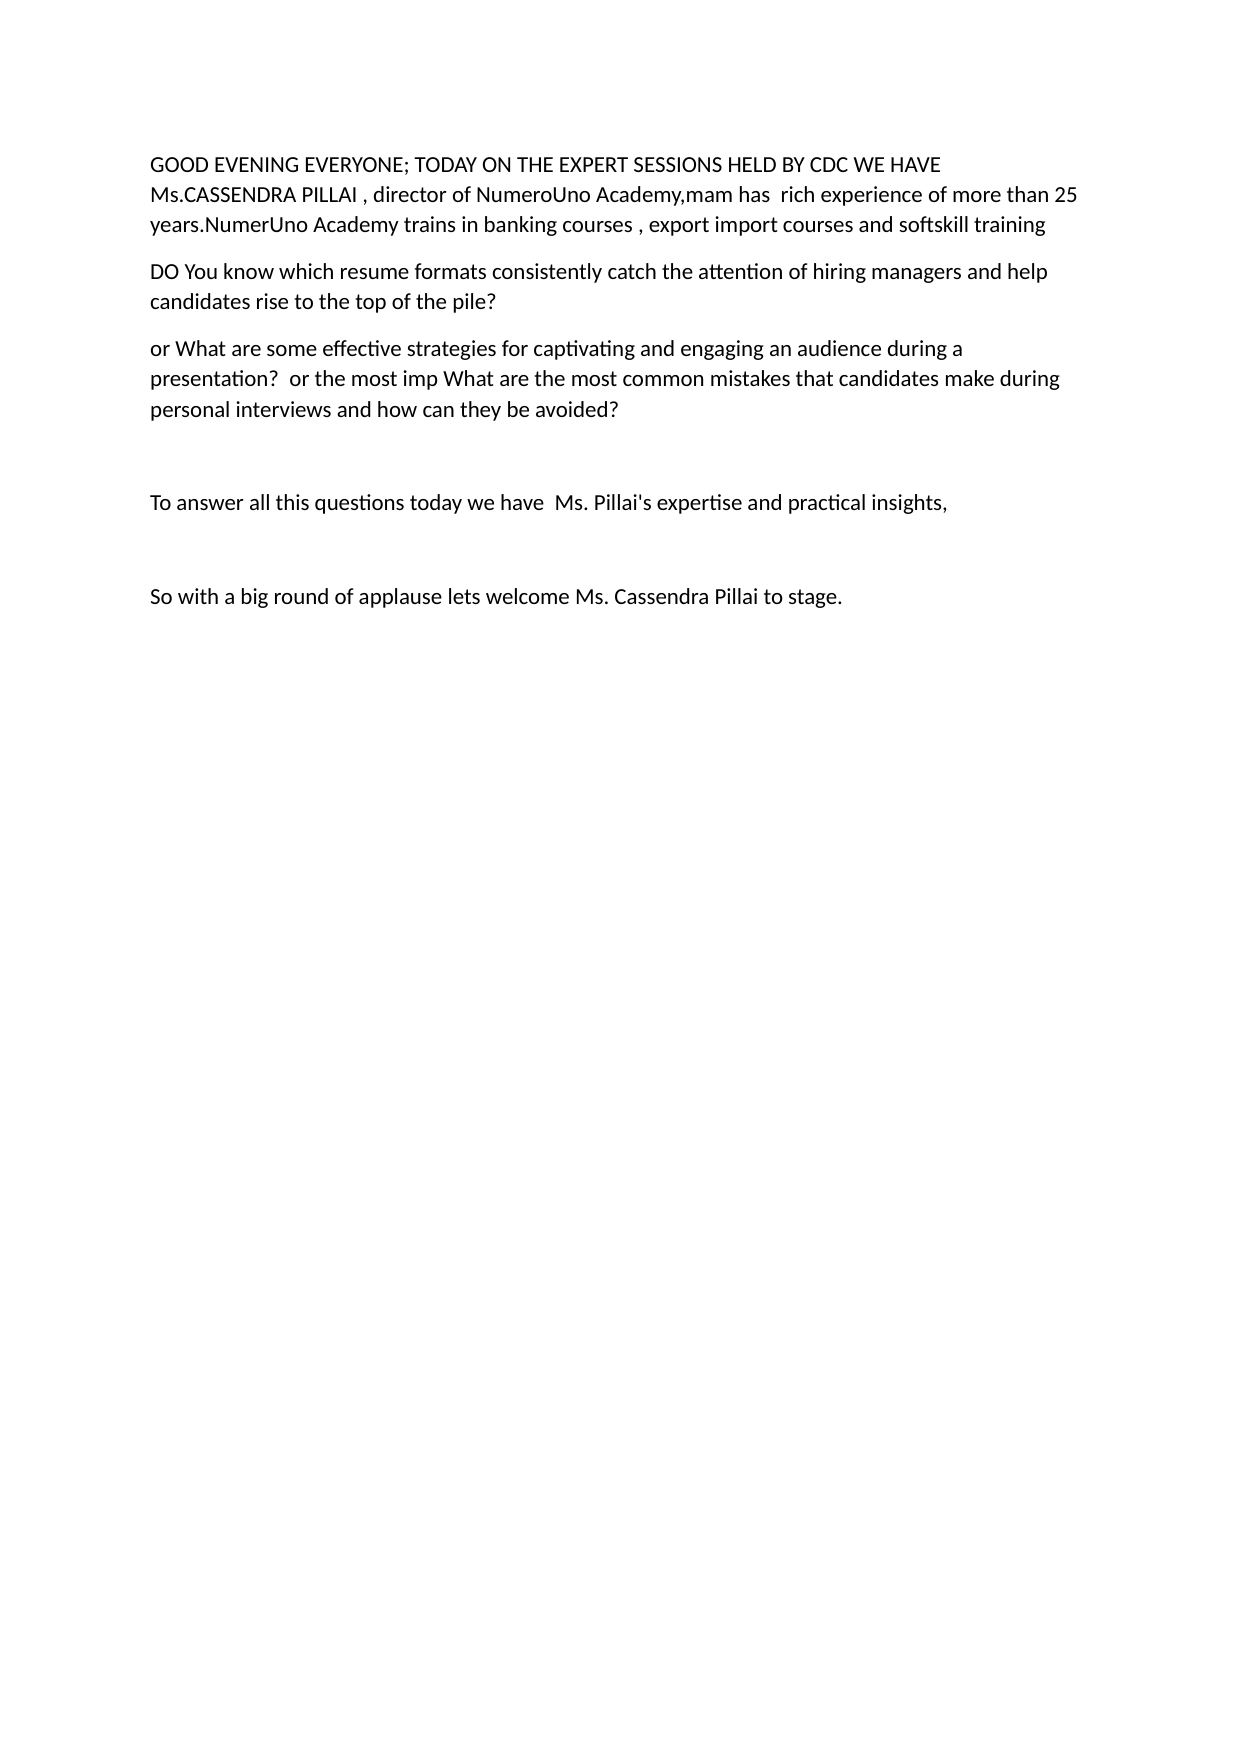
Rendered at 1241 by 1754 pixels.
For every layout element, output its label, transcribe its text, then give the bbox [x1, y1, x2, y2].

text GOOD EVENING EVERYONE; TODAY ON THE EXPERT SESSIONS HELD BY CDC WE HAVE Ms.CASSENDRA PILLAI , director of NumeroUno Academy,mam has rich experience of more than 25 years.NumerUno Academy trains in banking courses , export import courses and softskill training [150, 150, 1090, 238]
text DO You know which resume formats consistently catch the attention of hiring managers and help candidates rise to the top of the pile? [150, 257, 1090, 316]
text or What are some effective strategies for captivating and engaging an audience during a presentation? or the most imp What are the most common mistakes that candidates make during personal interviews and how can they be avoided? [150, 334, 1090, 423]
text To answer all this questions today we have Ms. Pillai's expertise and practical insights, [150, 488, 1090, 517]
text So with a big round of applause lets welcome Ms. Cassendra Pillai to stage. [150, 582, 1090, 610]
